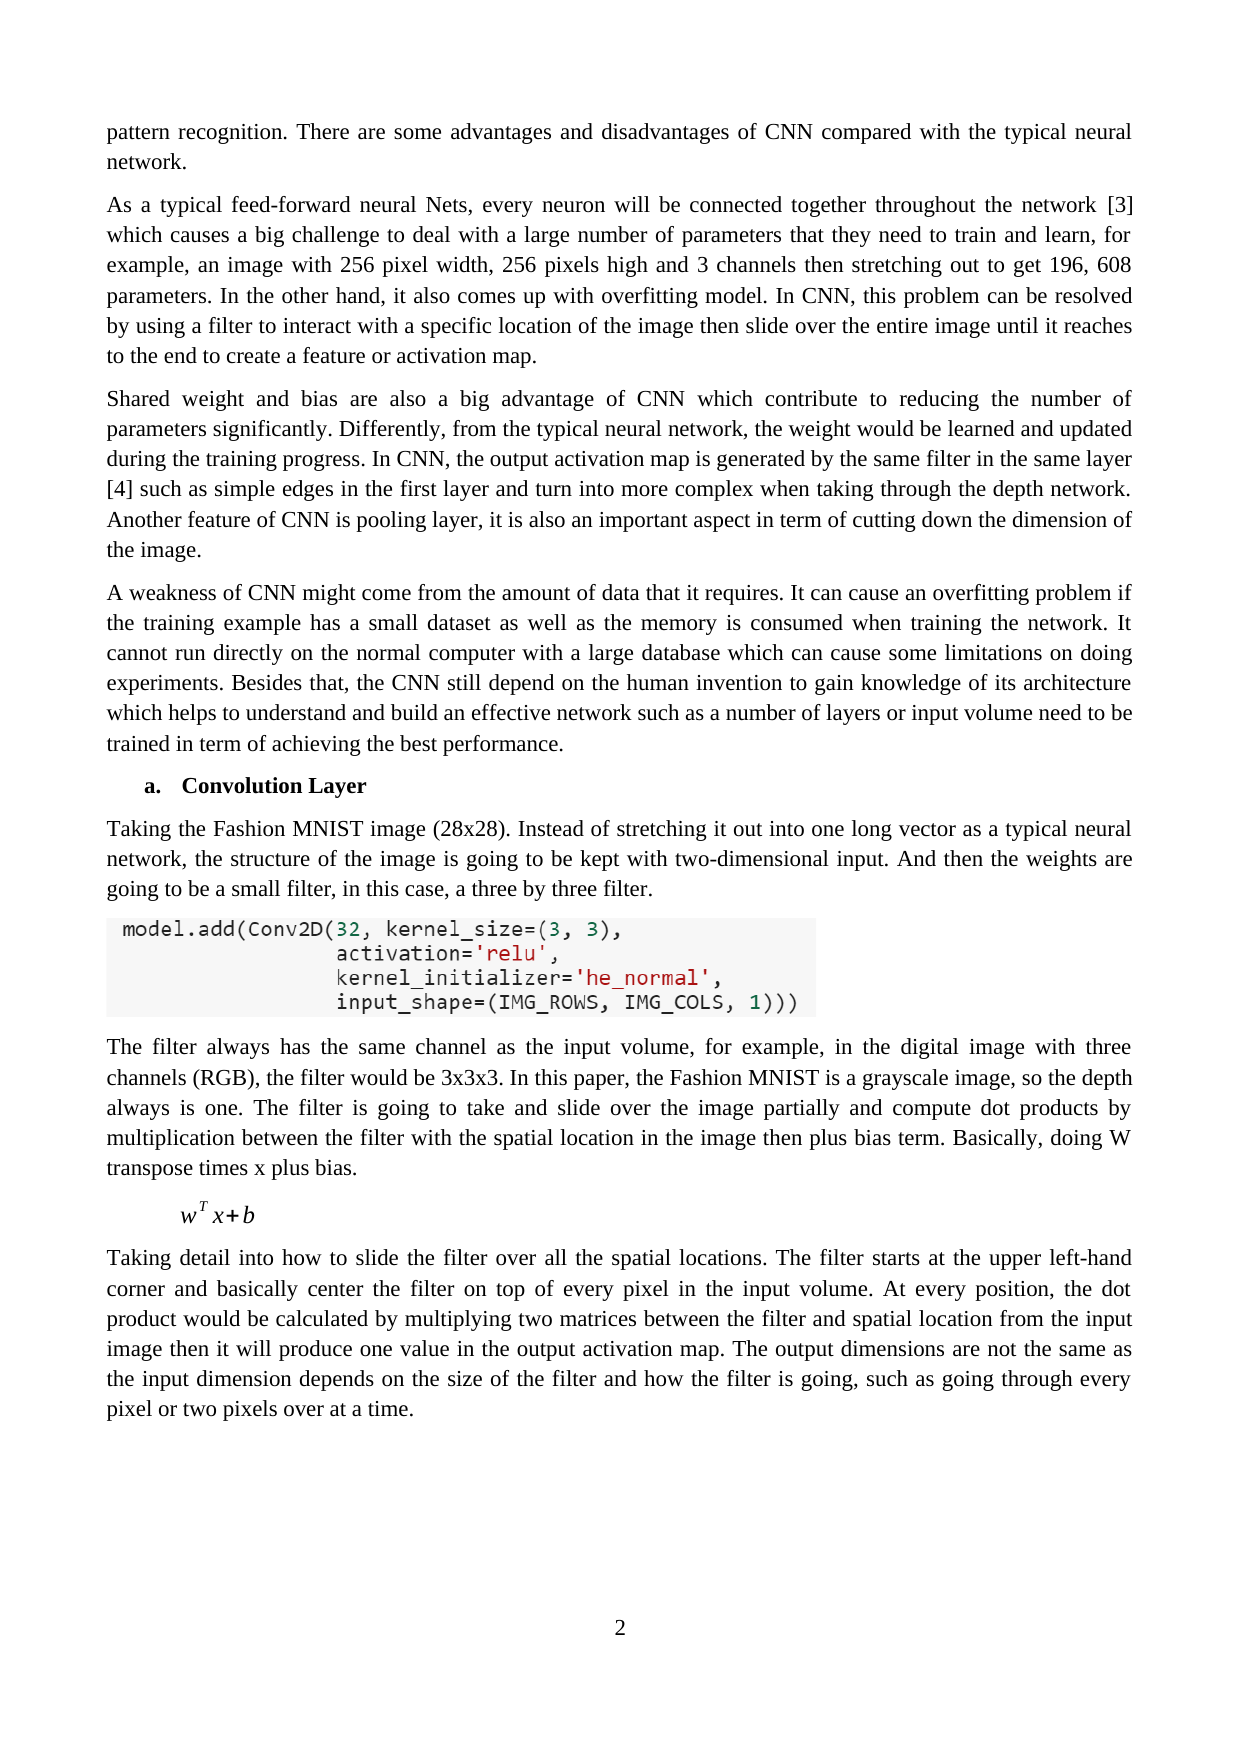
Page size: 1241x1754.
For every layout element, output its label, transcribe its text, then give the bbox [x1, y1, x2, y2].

subtitle Convolution Layer [144, 772, 1134, 799]
text Taking the Fashion MNIST image (28x28). Instead of stretching it out into one long vector as a typical neural network, the structure of the image is going to be kept with two-dimensional input. And then the weights are going to be a small filter, in this case, a three by three filter. [106, 815, 1134, 902]
text Shared weight and bias are also a big advantage of CNN which contribute to reducing the number of parameters significantly. Differently, from the typical neural network, the weight would be learned and updated during the training progress. In CNN, the output activation map is generated by the same filter in the same layer such as simple edges in the first layer and turn into more complex when taking through the depth network. Another feature of CNN is pooling layer, it is also an important aspect in term of cutting down the dimension of the image. [106, 385, 1134, 562]
text The filter always has the same channel as the input volume, for example, in the digital image with three channels (RGB), the filter would be 3x3x3. In this paper, the Fashion MNIST is a grayscale image, so the depth always is one. The filter is going to take and slide over the image partially and compute dot products by multiplication between the filter with the spatial location in the image then plus bias term. Basically, doing W transpose times x plus bias. [106, 1033, 1134, 1181]
text Taking detail into how to slide the filter over all the spatial locations. The filter starts at the upper left-hand corner and basically center the filter on top of every pixel in the input volume. At every position, the dot product would be calculated by multiplying two matrices between the filter and spatial location from the input image then it will produce one value in the output activation map. The output dimensions are not the same as the input dimension depends on the size of the filter and how the filter is going, such as going through every pixel or two pixels over at a time. [106, 1244, 1134, 1422]
text As a typical feed-forward neural Nets, every neuron will be connected together throughout the network which causes a big challenge to deal with a large number of parameters that they need to train and learn, for example, an image with 256 pixel width, 256 pixels high and 3 channels then stretching out to get 196, 608 parameters. In the other hand, it also comes up with overfitting model. In CNN, this problem can be resolved by using a filter to interact with a specific location of the image then slide over the entire image until it reaches to the end to create a feature or activation map. [106, 191, 1134, 368]
text A weakness of CNN might come from the amount of data that it requires. It can cause an overfitting problem if the training example has a small dataset as well as the memory is consumed when training the network. It cannot run directly on the normal computer with a large database which can cause some limitations on doing experiments. Besides that, the CNN still depend on the human invention to gain knowledge of its architecture which helps to understand and build an effective network such as a number of layers or input volume need to be trained in term of achieving the best performance. [106, 578, 1134, 756]
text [106, 118, 1134, 175]
picture [106, 918, 817, 1017]
